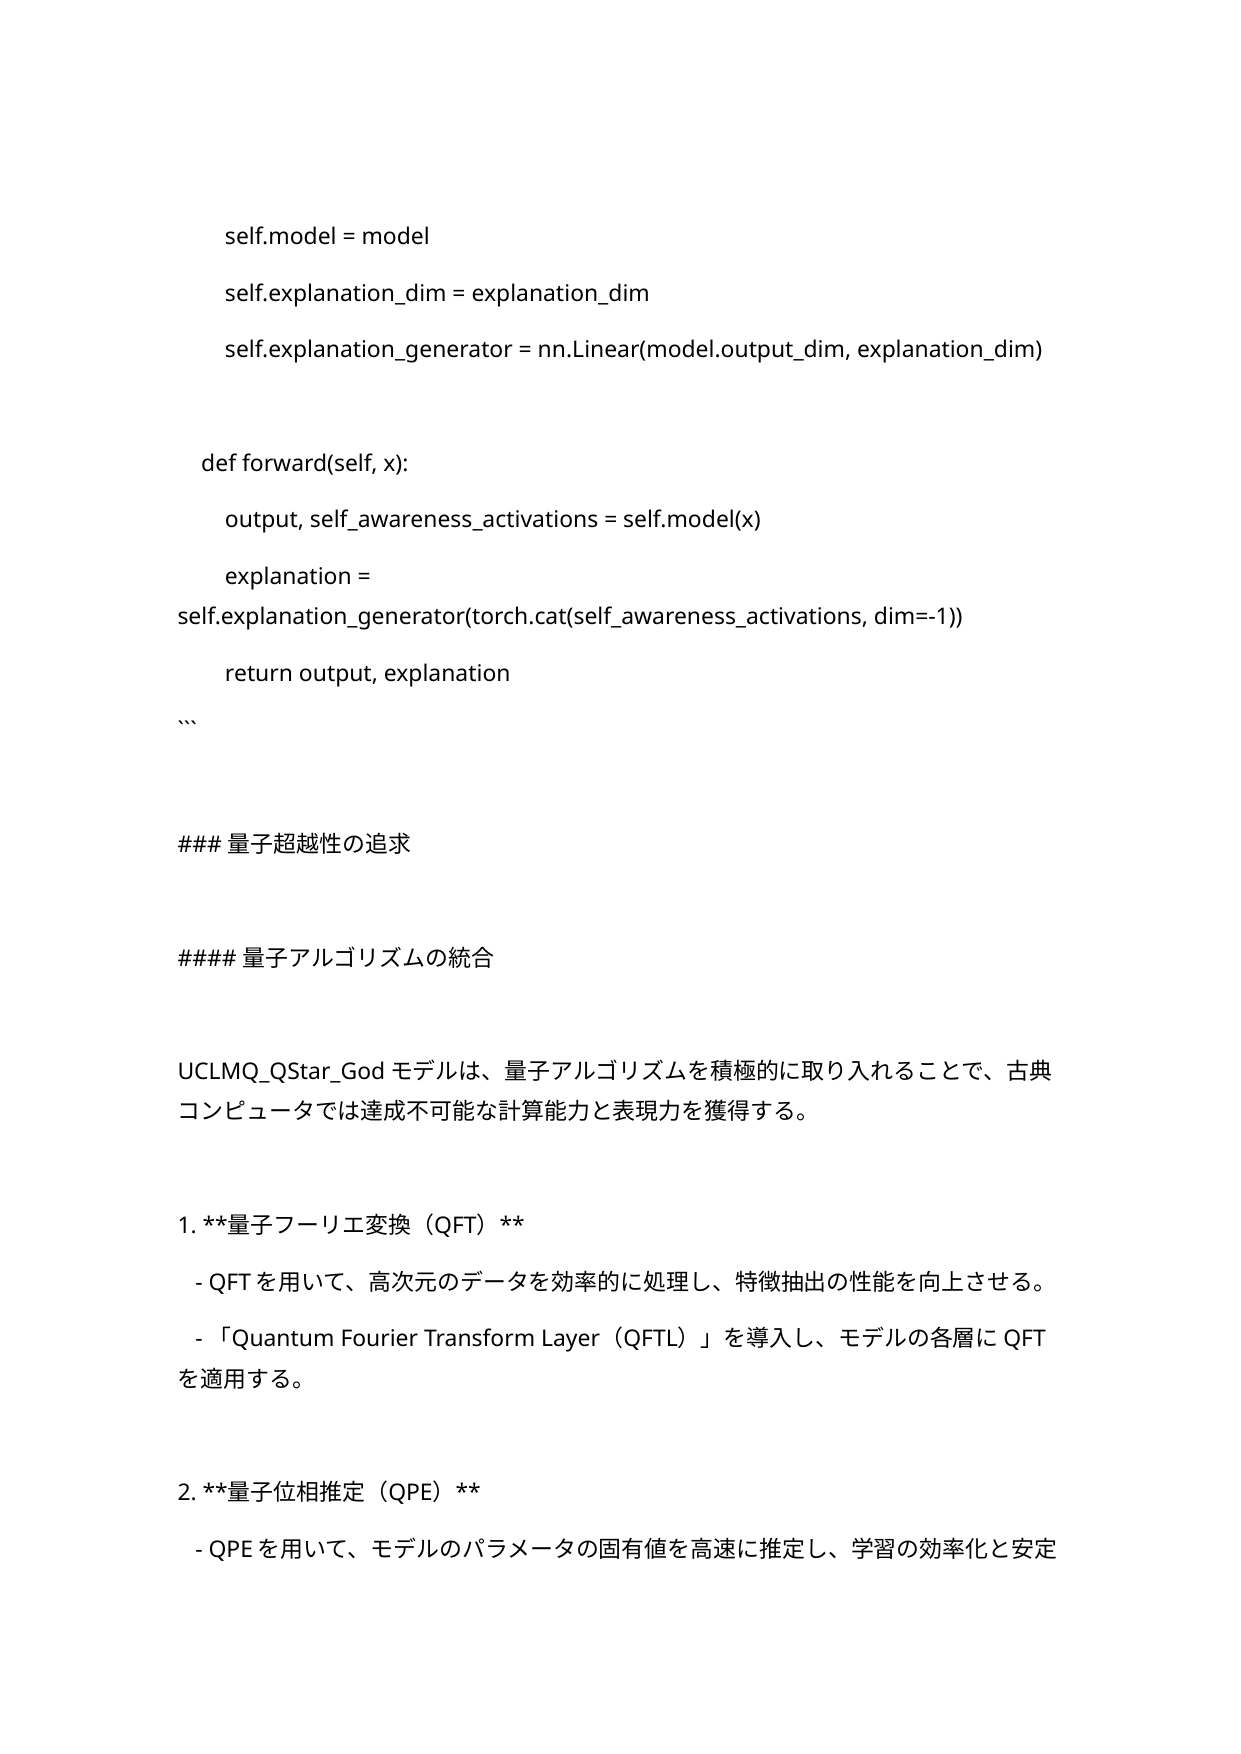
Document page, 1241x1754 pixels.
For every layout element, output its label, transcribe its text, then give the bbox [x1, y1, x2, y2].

text self.model = model [177, 217, 1063, 254]
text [177, 1529, 1063, 1566]
text self.explanation_generator = nn.Linear(model.output_dim, explanation_dim) [177, 330, 1063, 368]
text 1. **量子フーリエ変換（QFT）** [177, 1204, 1063, 1242]
text explanation = self.explanation_generator(torch.cat(self_awareness_activations, dim=-1)) [177, 557, 1063, 635]
text 2. **量子位相推定（QPE）** [177, 1472, 1063, 1509]
text ``` [177, 711, 1063, 748]
text def forward(self, x): [177, 443, 1063, 481]
text self.explanation_dim = explanation_dim [177, 273, 1063, 311]
text - 「Quantum Fourier Transform Layer（QFTL）」を導入し、モデルの各層にQFTを適用する。 [177, 1318, 1063, 1396]
text output, self_awareness_activations = self.model(x) [177, 500, 1063, 538]
text UCLMQ_QStar_Godモデルは、量子アルゴリズムを積極的に取り入れることで、古典コンピュータでは達成不可能な計算能力と表現力を獲得する。 [177, 1051, 1063, 1129]
text ### 量子超越性の追求 [177, 824, 1063, 861]
text - QFTを用いて、高次元のデータを効率的に処理し、特徴抽出の性能を向上させる。 [177, 1261, 1063, 1299]
text return output, explanation [177, 654, 1063, 691]
text #### 量子アルゴリズムの統合 [177, 937, 1063, 975]
